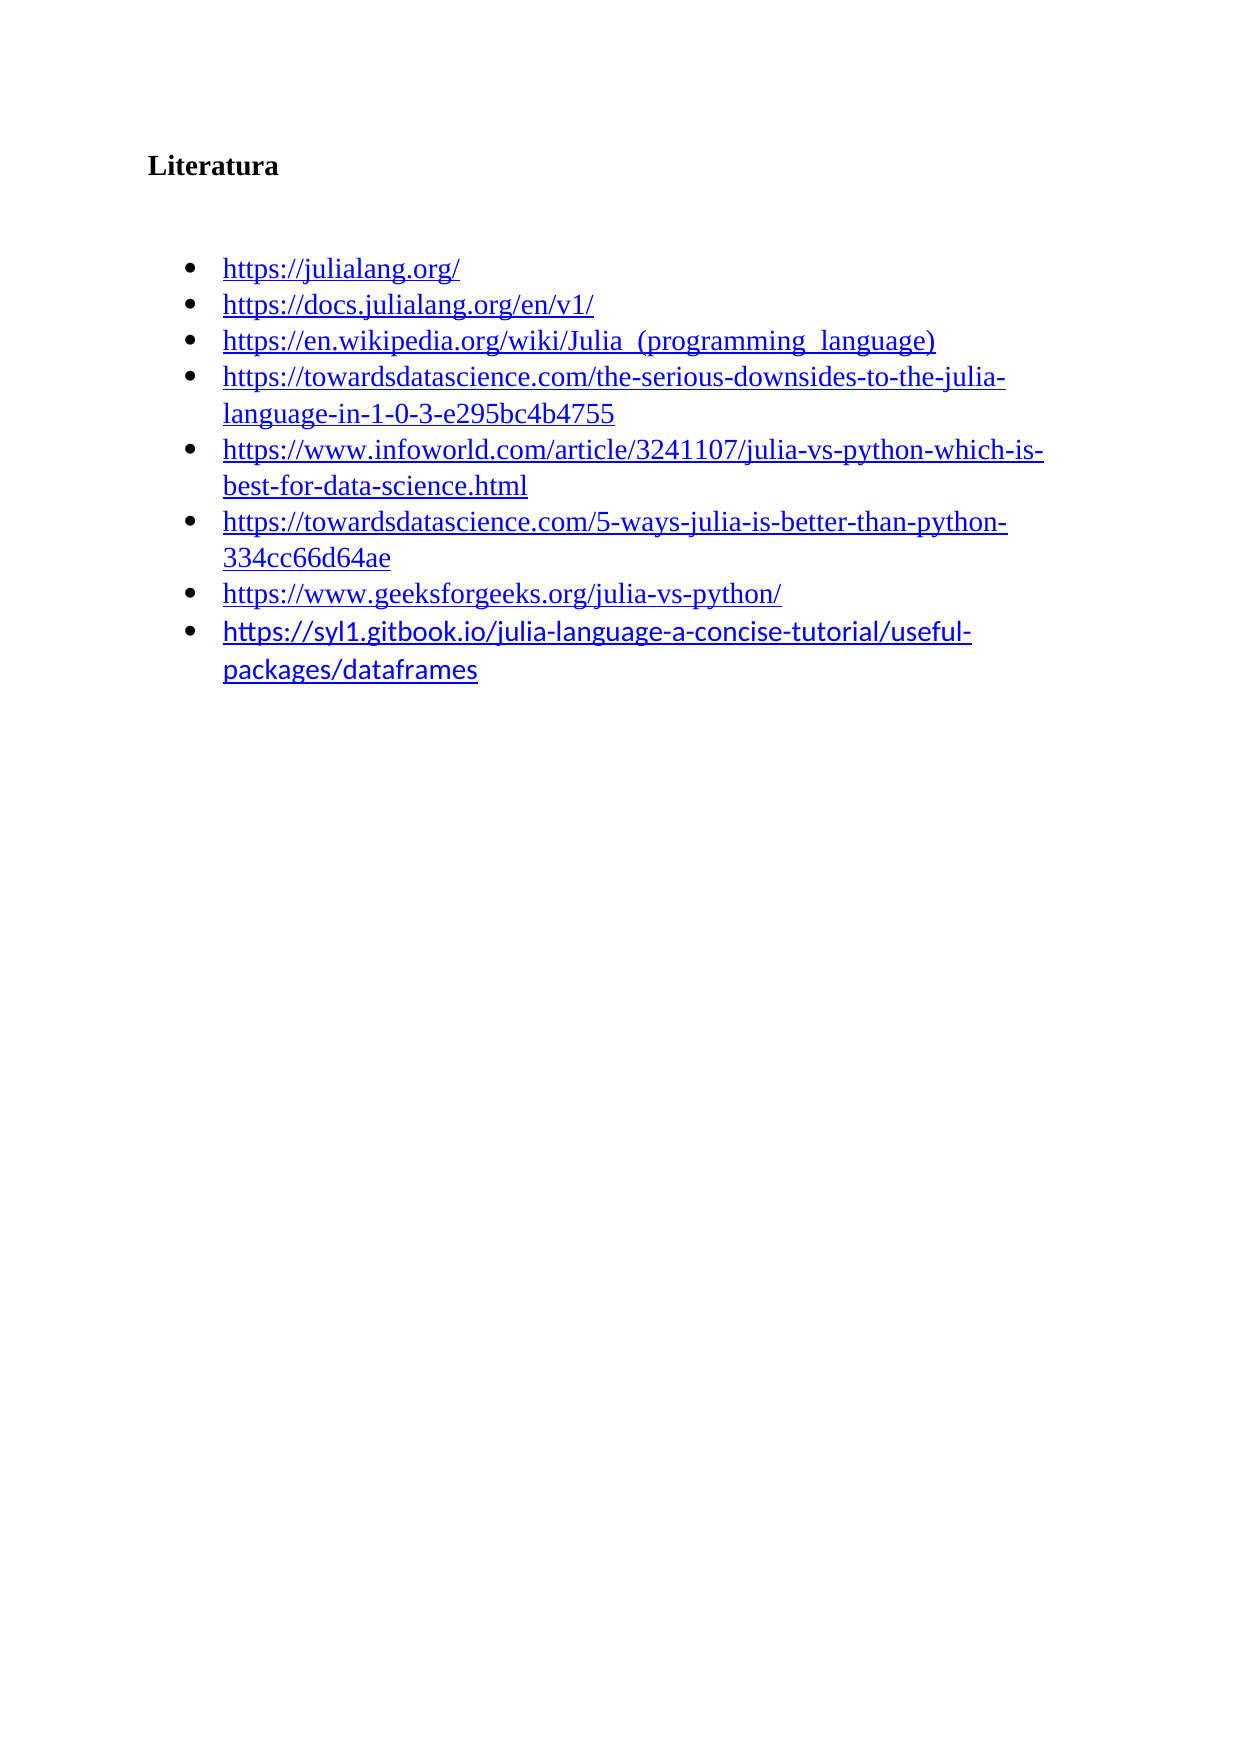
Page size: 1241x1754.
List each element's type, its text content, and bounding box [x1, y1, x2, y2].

list https://en.wikipedia.org/wiki/Julia_(programming_language) [185, 323, 1093, 357]
list https://www.infoworld.com/article/3241107/julia-vs-python-which-is-best-for-data-science.html [185, 432, 1093, 502]
list https://towardsdatascience.com/the-serious-downsides-to-the-julia-language-in-1-0-3-e295bc4b4755 [185, 359, 1093, 429]
list https://docs.julialang.org/en/v1/ [185, 287, 1093, 321]
list https://towardsdatascience.com/5-ways-julia-is-better-than-python-334cc66d64ae [185, 504, 1093, 574]
text Literatura [148, 148, 1093, 181]
list https://www.geeksforgeeks.org/julia-vs-python/ [185, 577, 1093, 610]
list https://julialang.org/ [185, 251, 1093, 284]
list https://syl1.gitbook.io/julia-language-a-concise-tutorial/useful-packages/dataframes [185, 613, 1093, 687]
